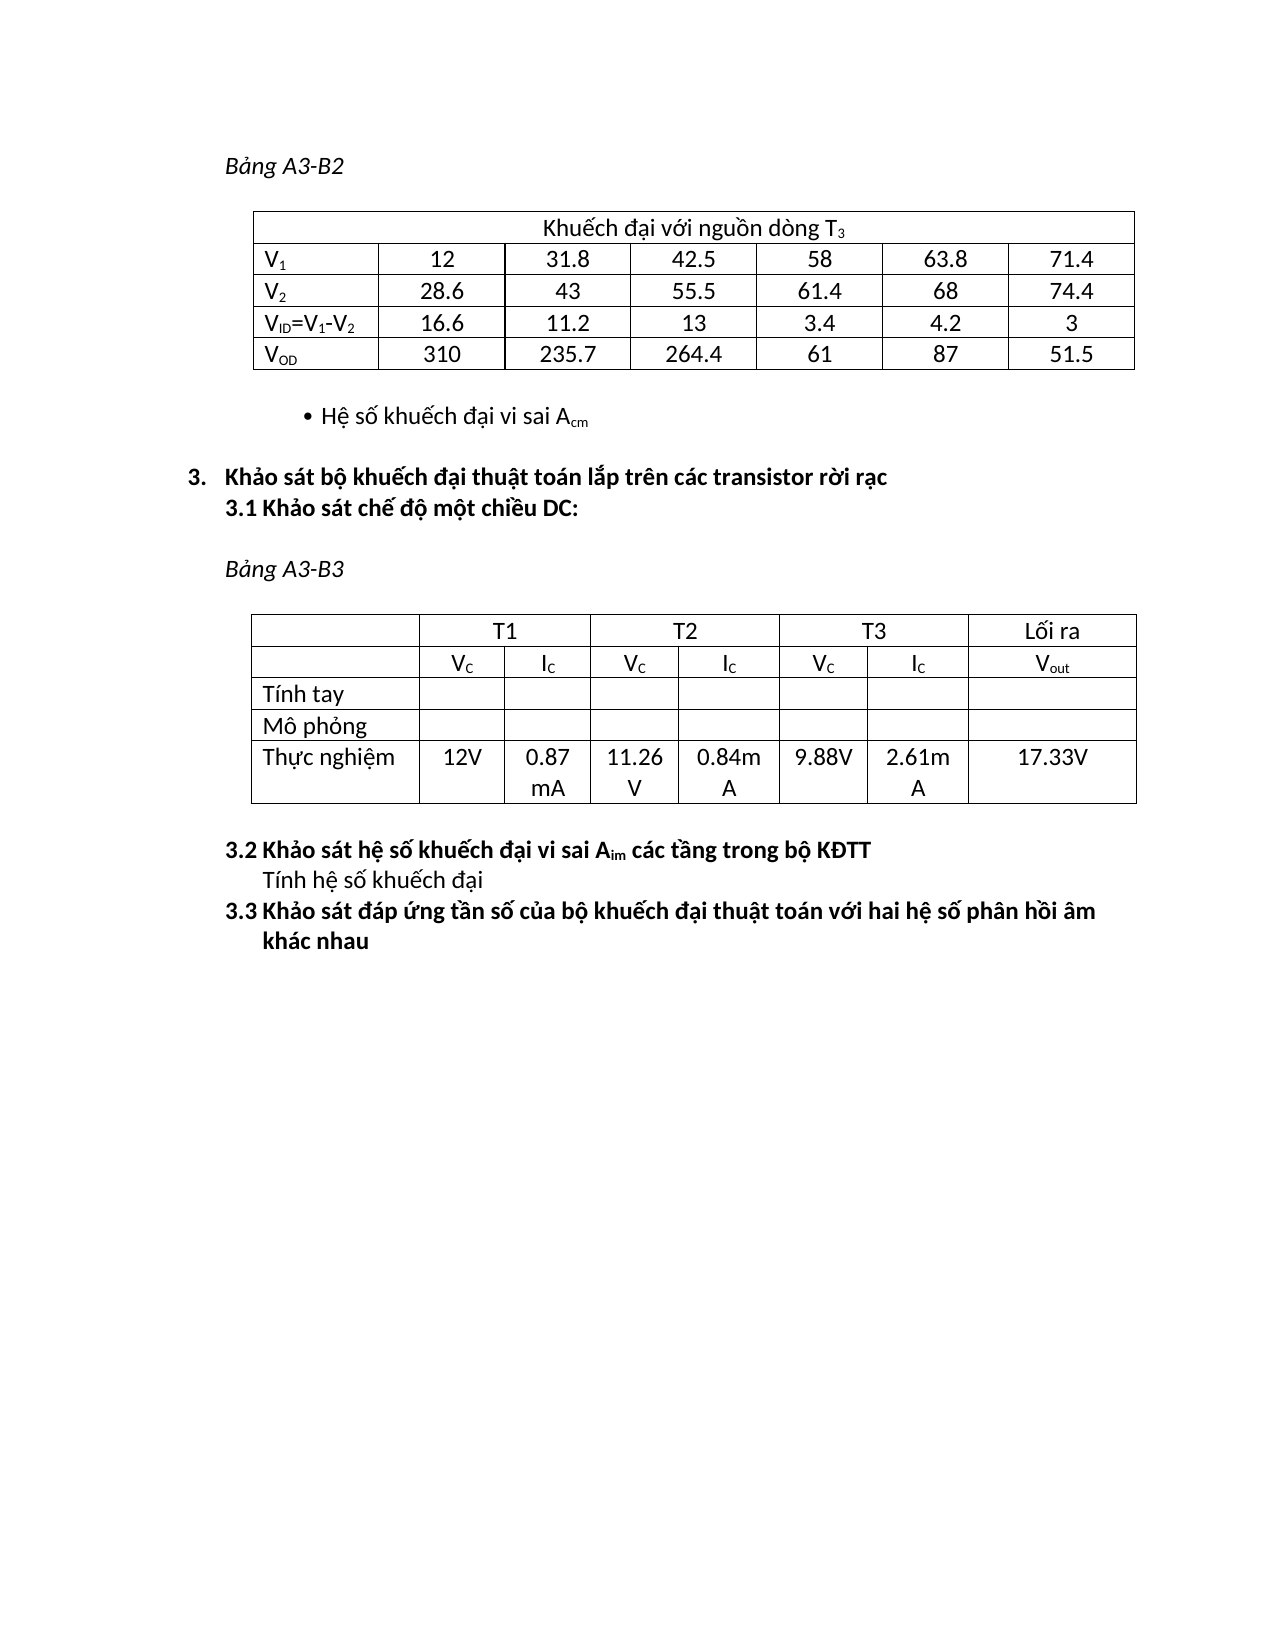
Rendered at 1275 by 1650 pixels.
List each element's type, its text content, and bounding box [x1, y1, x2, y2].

table_cell 235.7 [506, 338, 630, 369]
table_cell [868, 678, 968, 709]
table_cell Tính tay [252, 678, 419, 709]
table_cell [505, 678, 590, 709]
table_cell VC [780, 647, 867, 677]
table_cell 58 [757, 244, 882, 274]
table_cell 55.5 [631, 275, 756, 306]
table_cell Mô phỏng [252, 710, 419, 740]
list Khảo sát hệ số khuếch đại vi sai Aim các tầng trong bộ KĐTT [225, 834, 1125, 864]
table_cell 28.6 [379, 275, 504, 306]
list Khảo sát đáp ứng tần số của bộ khuếch đại thuật toán với hai hệ số phân hồi âm khác nhau [225, 895, 1125, 956]
table_cell VID=V1-V2 [254, 307, 378, 337]
table_cell [591, 678, 678, 709]
table_cell [868, 710, 968, 740]
table_cell 63.8 [883, 244, 1008, 274]
table_cell 13 [631, 307, 756, 337]
table_cell 31.8 [506, 244, 630, 274]
table_cell [420, 678, 504, 709]
table_cell [679, 678, 779, 709]
table_cell 12V [420, 741, 504, 802]
table_cell 68 [883, 275, 1008, 306]
table_cell 4.2 [883, 307, 1008, 337]
table_cell 17.33V [969, 741, 1136, 802]
table_cell Thực nghiệm [252, 741, 419, 802]
table_cell 0.84mA [679, 741, 779, 802]
table_header T1 [420, 615, 590, 646]
table_header [252, 615, 419, 646]
table_header T3 [780, 615, 968, 646]
table_cell 51.5 [1009, 338, 1134, 369]
table_cell 12 [379, 244, 504, 274]
table_cell 2.61mA [868, 741, 968, 802]
table_cell IC [679, 647, 779, 677]
table_cell VC [591, 647, 678, 677]
table_cell [679, 710, 779, 740]
text Bảng A3-B3 [225, 553, 1125, 583]
table_cell 43 [506, 275, 630, 306]
table_cell 61.4 [757, 275, 882, 306]
table_cell Vout [969, 647, 1136, 677]
table_cell 11.26 V [591, 741, 678, 802]
table_header T2 [591, 615, 779, 646]
table_cell 87 [883, 338, 1008, 369]
table_cell [505, 710, 590, 740]
table_cell [969, 710, 1136, 740]
table_cell IC [868, 647, 968, 677]
list Khảo sát chế độ một chiều DC: [225, 492, 1125, 522]
table_cell 3.4 [757, 307, 882, 337]
table_cell 310 [379, 338, 504, 369]
table_cell 0.87 mA [505, 741, 590, 802]
table_cell 9.88V [780, 741, 867, 802]
table_cell [780, 678, 867, 709]
text Bảng A3-B2 [150, 150, 1125, 181]
table_cell 74.4 [1009, 275, 1134, 306]
table_cell VC [420, 647, 504, 677]
table_cell 264.4 [631, 338, 756, 369]
table_cell V1 [254, 244, 378, 274]
table_header Khuếch đại với nguồn dòng T3 [254, 212, 1134, 243]
table_cell IC [505, 647, 590, 677]
table_cell [252, 647, 419, 677]
table_cell [780, 710, 867, 740]
text ∙ Hệ số khuếch đại vi sai Acm [225, 400, 1125, 431]
table_cell 42.5 [631, 244, 756, 274]
table_cell 71.4 [1009, 244, 1134, 274]
list Tính hệ số khuếch đại [262, 864, 1125, 895]
table_cell [420, 710, 504, 740]
list Khảo sát bộ khuếch đại thuật toán lắp trên các transistor rời rạc [187, 461, 1125, 492]
table_cell [591, 710, 678, 740]
table_cell 16.6 [379, 307, 504, 337]
table_cell 3 [1009, 307, 1134, 337]
table_cell 61 [757, 338, 882, 369]
table_cell VOD [254, 338, 378, 369]
table_cell V2 [254, 275, 378, 306]
table_header Lối ra [969, 615, 1136, 646]
table_cell 11.2 [506, 307, 630, 337]
table_cell [969, 678, 1136, 709]
